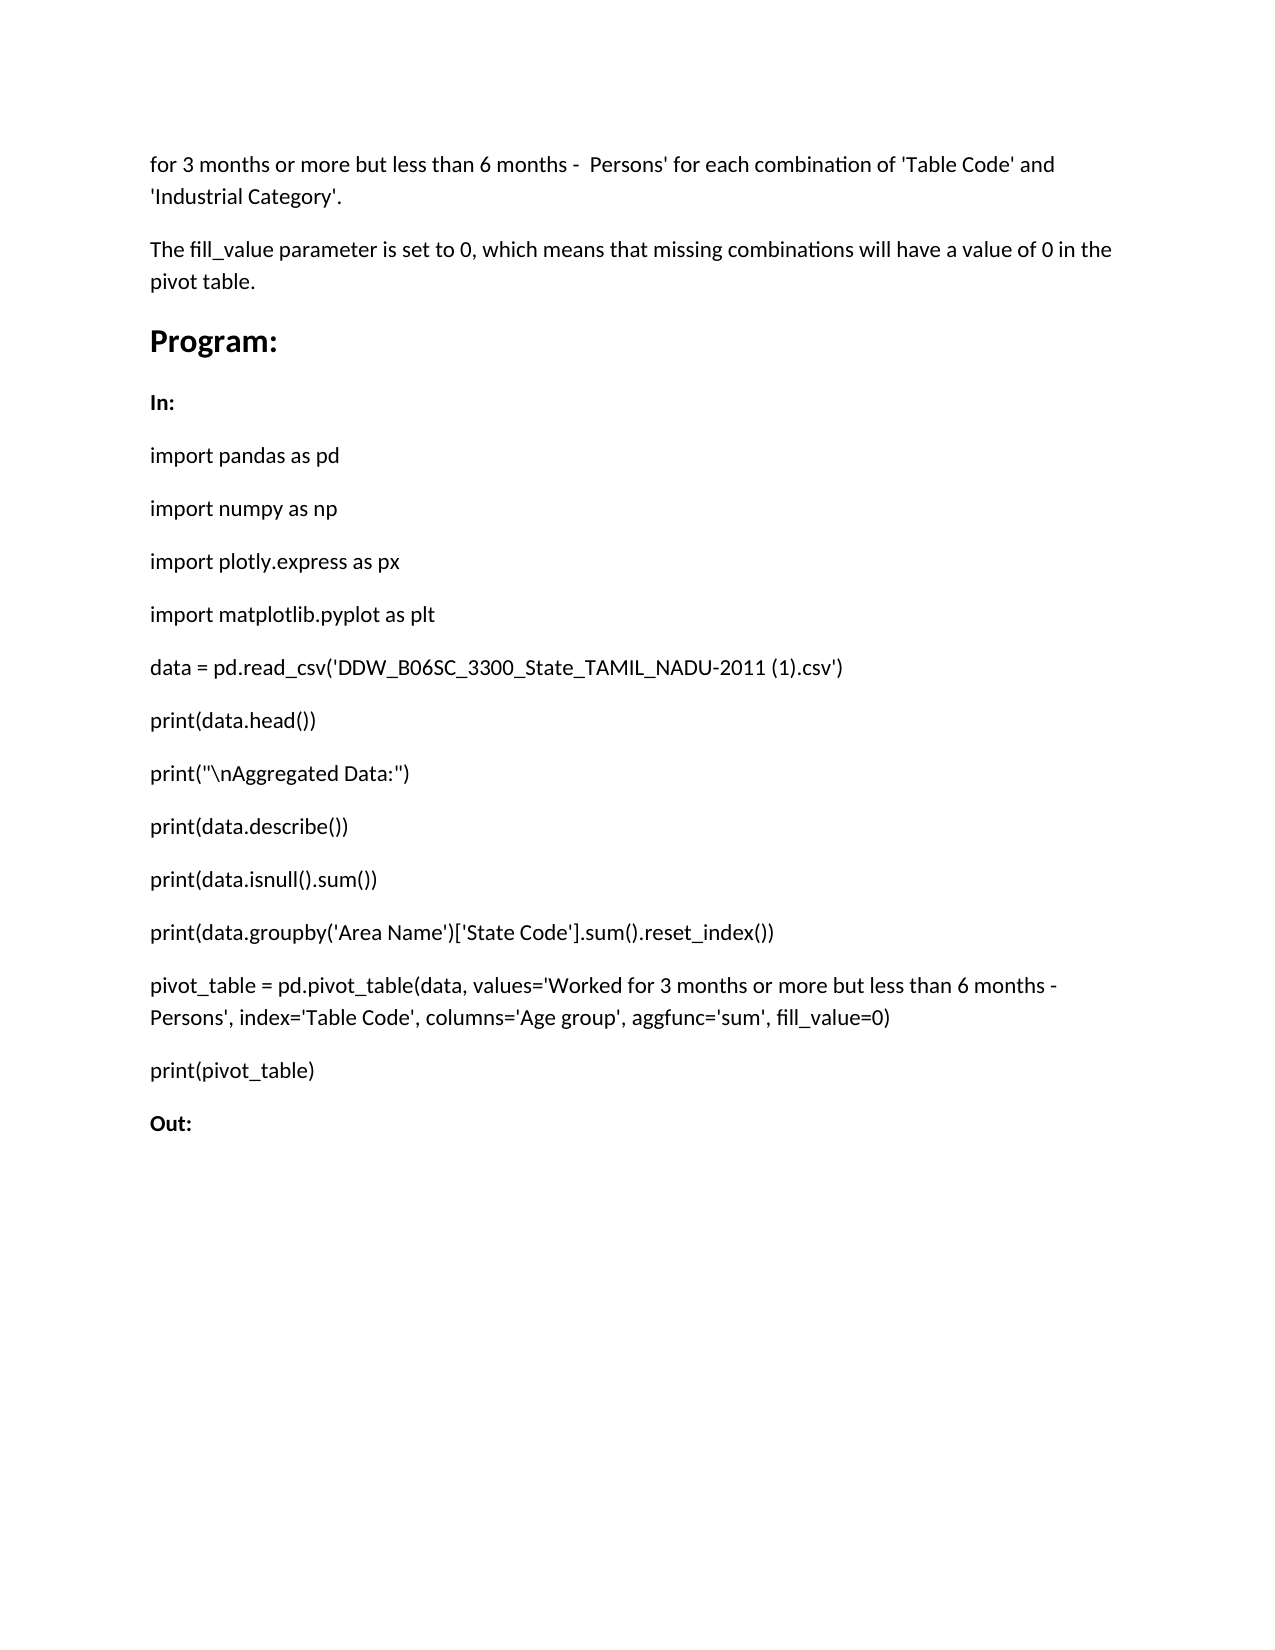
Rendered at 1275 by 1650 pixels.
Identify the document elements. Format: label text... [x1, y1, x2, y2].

text print(pivot_table) [150, 1056, 1125, 1084]
text Program: [150, 320, 1125, 361]
text import pandas as pd [150, 441, 1125, 469]
text Out: [150, 1109, 1125, 1137]
text data = pd.read_csv('DDW_B06SC_3300_State_TAMIL_NADU-2011 (1).csv') [150, 653, 1125, 681]
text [150, 150, 1125, 210]
text pivot_table = pd.pivot_table(data, values='Worked for 3 months or more but less than 6 months - Persons', index='Table Code', columns='Age group', aggfunc='sum', fill_value=0) [150, 971, 1125, 1031]
text In: [150, 388, 1125, 416]
text print(data.groupby('Area Name')['State Code'].sum().reset_index()) [150, 918, 1125, 946]
text import matplotlib.pyplot as plt [150, 600, 1125, 628]
text print(data.describe()) [150, 812, 1125, 840]
text print(data.isnull().sum()) [150, 865, 1125, 893]
text import plotly.express as px [150, 547, 1125, 575]
text import numpy as np [150, 494, 1125, 522]
text print("\nAggregated Data:") [150, 759, 1125, 787]
text print(data.head()) [150, 706, 1125, 734]
text The fill_value parameter is set to 0, which means that missing combinations will have a value of 0 in the pivot table. [150, 235, 1125, 295]
